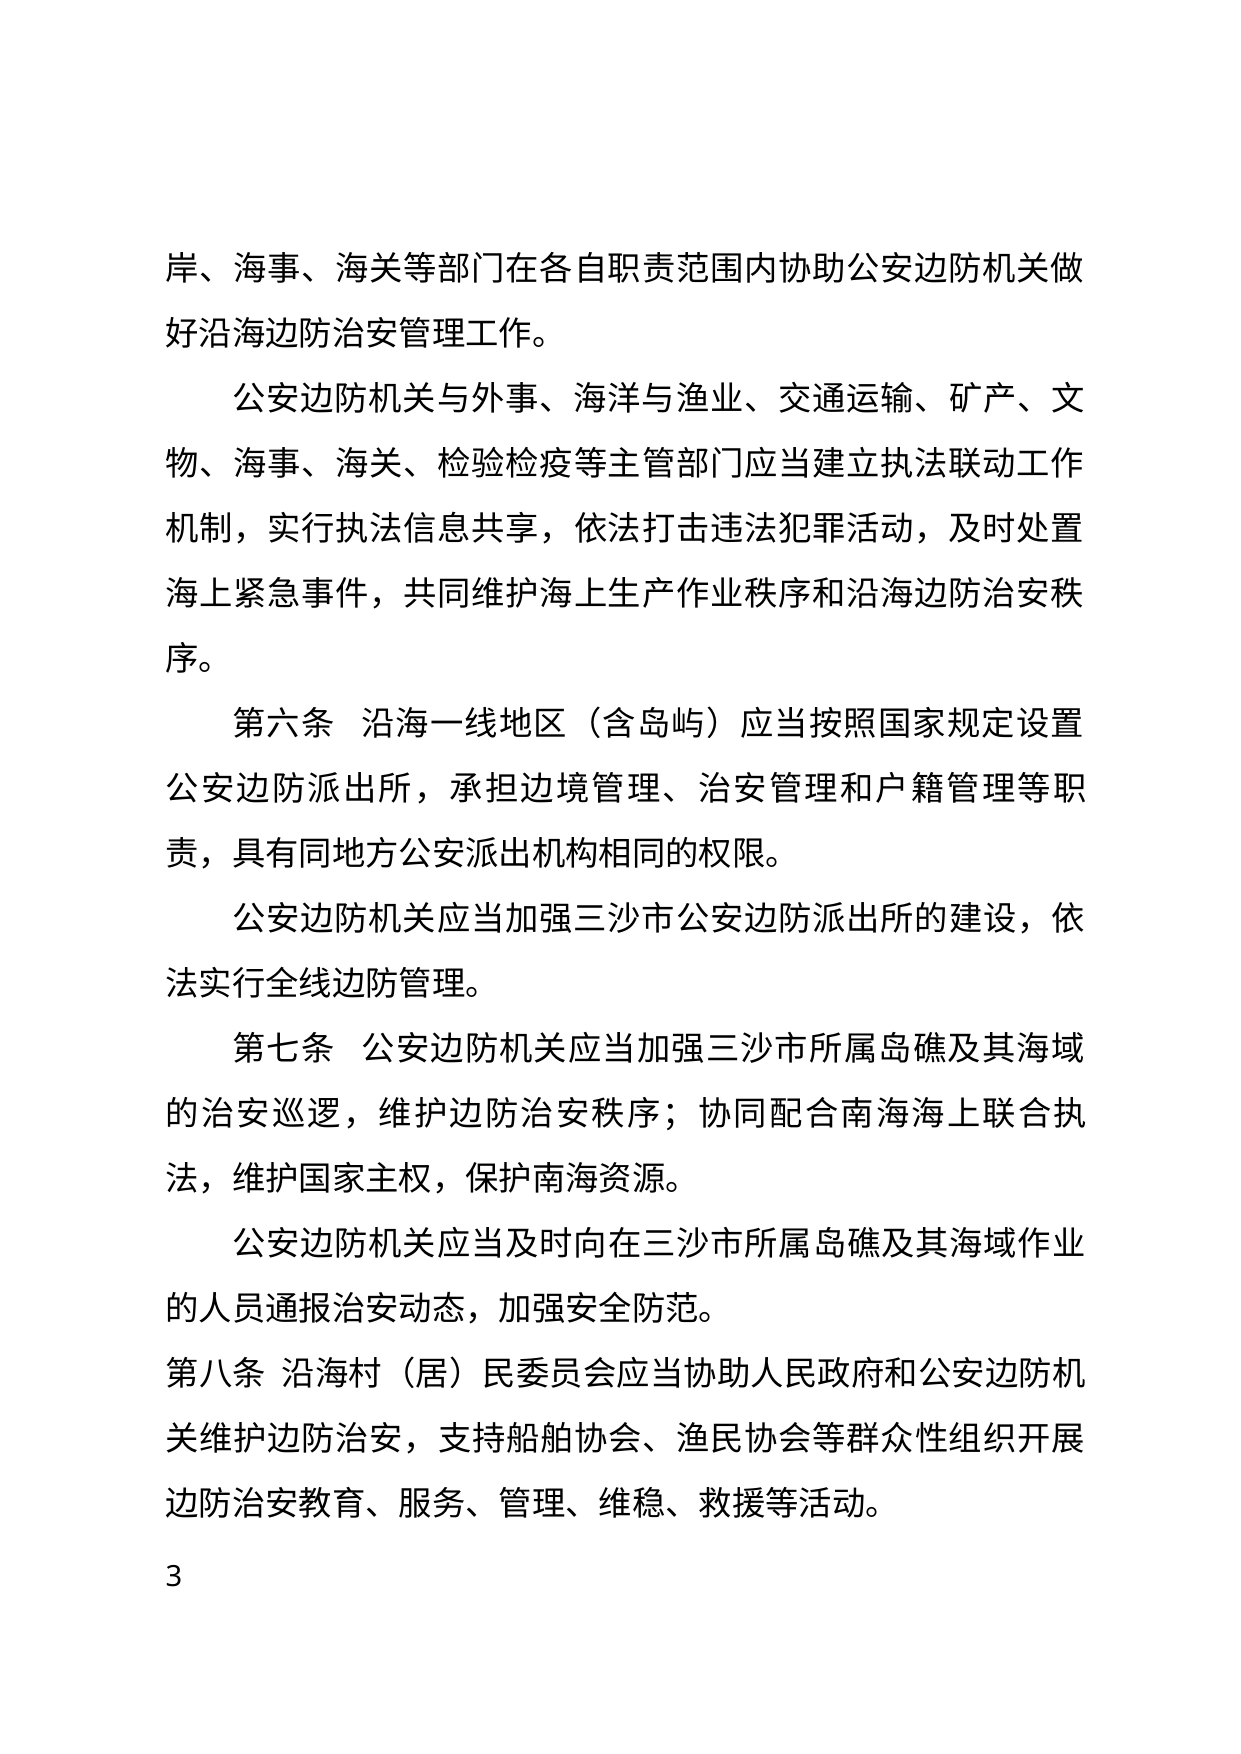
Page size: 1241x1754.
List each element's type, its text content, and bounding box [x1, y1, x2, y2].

text 第六条 沿海一线地区（含岛屿）应当按照国家规定设置公安边防派出所，承担边境管理、治安管理和户籍管理等职责，具有同地方公安派出机构相同的权限。 [165, 688, 1087, 883]
text 公安边防机关应当及时向在三沙市所属岛礁及其海域作业的人员通报治安动态，加强安全防范。 [165, 1208, 1087, 1338]
text 第七条 公安边防机关应当加强三沙市所属岛礁及其海域的治安巡逻，维护边防治安秩序；协同配合南海海上联合执法，维护国家主权，保护南海资源。 [165, 1013, 1087, 1208]
text 公安边防机关与外事、海洋与渔业、交通运输、矿产、文物、海事、海关、检验检疫等主管部门应当建立执法联动工作机制，实行执法信息共享，依法打击违法犯罪活动，及时处置海上紧急事件，共同维护海上生产作业秩序和沿海边防治安秩序。 [165, 363, 1087, 688]
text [165, 233, 1087, 363]
list 第八条 沿海村（居）民委员会应当协助人民政府和公安边防机关维护边防治安，支持船舶协会、渔民协会等群众性组织开展边防治安教育、服务、管理、维稳、救援等活动。 [165, 1338, 1087, 1533]
text 公安边防机关应当加强三沙市公安边防派出所的建设，依法实行全线边防管理。 [165, 883, 1087, 1013]
